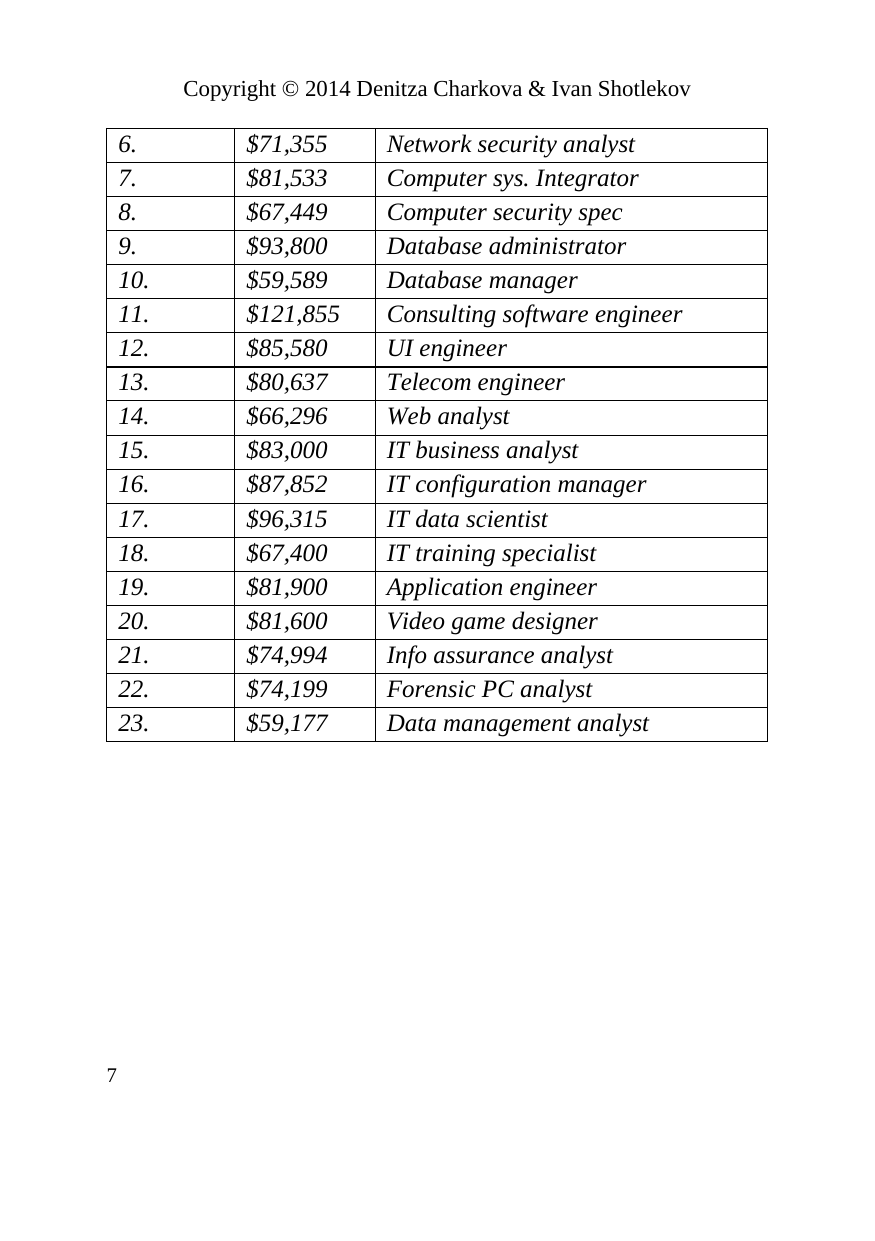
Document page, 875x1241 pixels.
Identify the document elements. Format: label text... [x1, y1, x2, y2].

table_cell 16. [107, 470, 234, 503]
table_cell Data management analyst [376, 708, 767, 741]
table_cell 11. [107, 299, 234, 332]
table_cell IT data scientist [376, 504, 767, 537]
table_cell $74,199 [235, 674, 375, 707]
table_cell Web analyst [376, 401, 767, 434]
table_cell Database manager [376, 265, 767, 298]
table_cell $74,994 [235, 640, 375, 673]
table_cell 12. [107, 333, 234, 366]
table_cell Info assurance analyst [376, 640, 767, 673]
table_cell 21. [107, 640, 234, 673]
table_cell 19. [107, 572, 234, 605]
table_cell Consulting software engineer [376, 299, 767, 332]
table_cell 17. [107, 504, 234, 537]
table_cell $81,900 [235, 572, 375, 605]
table_cell 8. [107, 197, 234, 230]
table_cell Forensic PC analyst [376, 674, 767, 707]
table_cell 13. [107, 368, 234, 400]
table_cell $59,177 [235, 708, 375, 741]
table_cell Database administrator [376, 231, 767, 264]
table_cell $71,355 [235, 129, 375, 162]
table_cell $93,800 [235, 231, 375, 264]
table_cell $80,637 [235, 368, 375, 400]
table_cell 20. [107, 606, 234, 639]
table_cell $81,533 [235, 163, 375, 196]
table_cell Computer sys. Integrator [376, 163, 767, 196]
table_cell 15. [107, 436, 234, 468]
table_cell 23. [107, 708, 234, 741]
table_cell IT configuration manager [376, 470, 767, 503]
table_cell Computer security spec [376, 197, 767, 230]
table_cell $121,855 [235, 299, 375, 332]
table_cell IT training specialist [376, 538, 767, 571]
table_cell 9. [107, 231, 234, 264]
table_cell $81,600 [235, 606, 375, 639]
table_cell Telecom engineer [376, 368, 767, 400]
table_cell Network security analyst [376, 129, 767, 162]
table_cell $66,296 [235, 401, 375, 434]
table_cell IT business analyst [376, 436, 767, 468]
table_cell $67,400 [235, 538, 375, 571]
table_cell UI engineer [376, 333, 767, 366]
table_cell 22. [107, 674, 234, 707]
table_cell Video game designer [376, 606, 767, 639]
table_cell 18. [107, 538, 234, 571]
table_cell $85,580 [235, 333, 375, 366]
table_cell Application engineer [376, 572, 767, 605]
table_cell 10. [107, 265, 234, 298]
table_cell $87,852 [235, 470, 375, 503]
table_cell $83,000 [235, 436, 375, 468]
table_cell $96,315 [235, 504, 375, 537]
table_cell 7. [107, 163, 234, 196]
table_cell $67,449 [235, 197, 375, 230]
table_cell 14. [107, 401, 234, 434]
table_cell 6. [107, 129, 234, 162]
table_cell $59,589 [235, 265, 375, 298]
